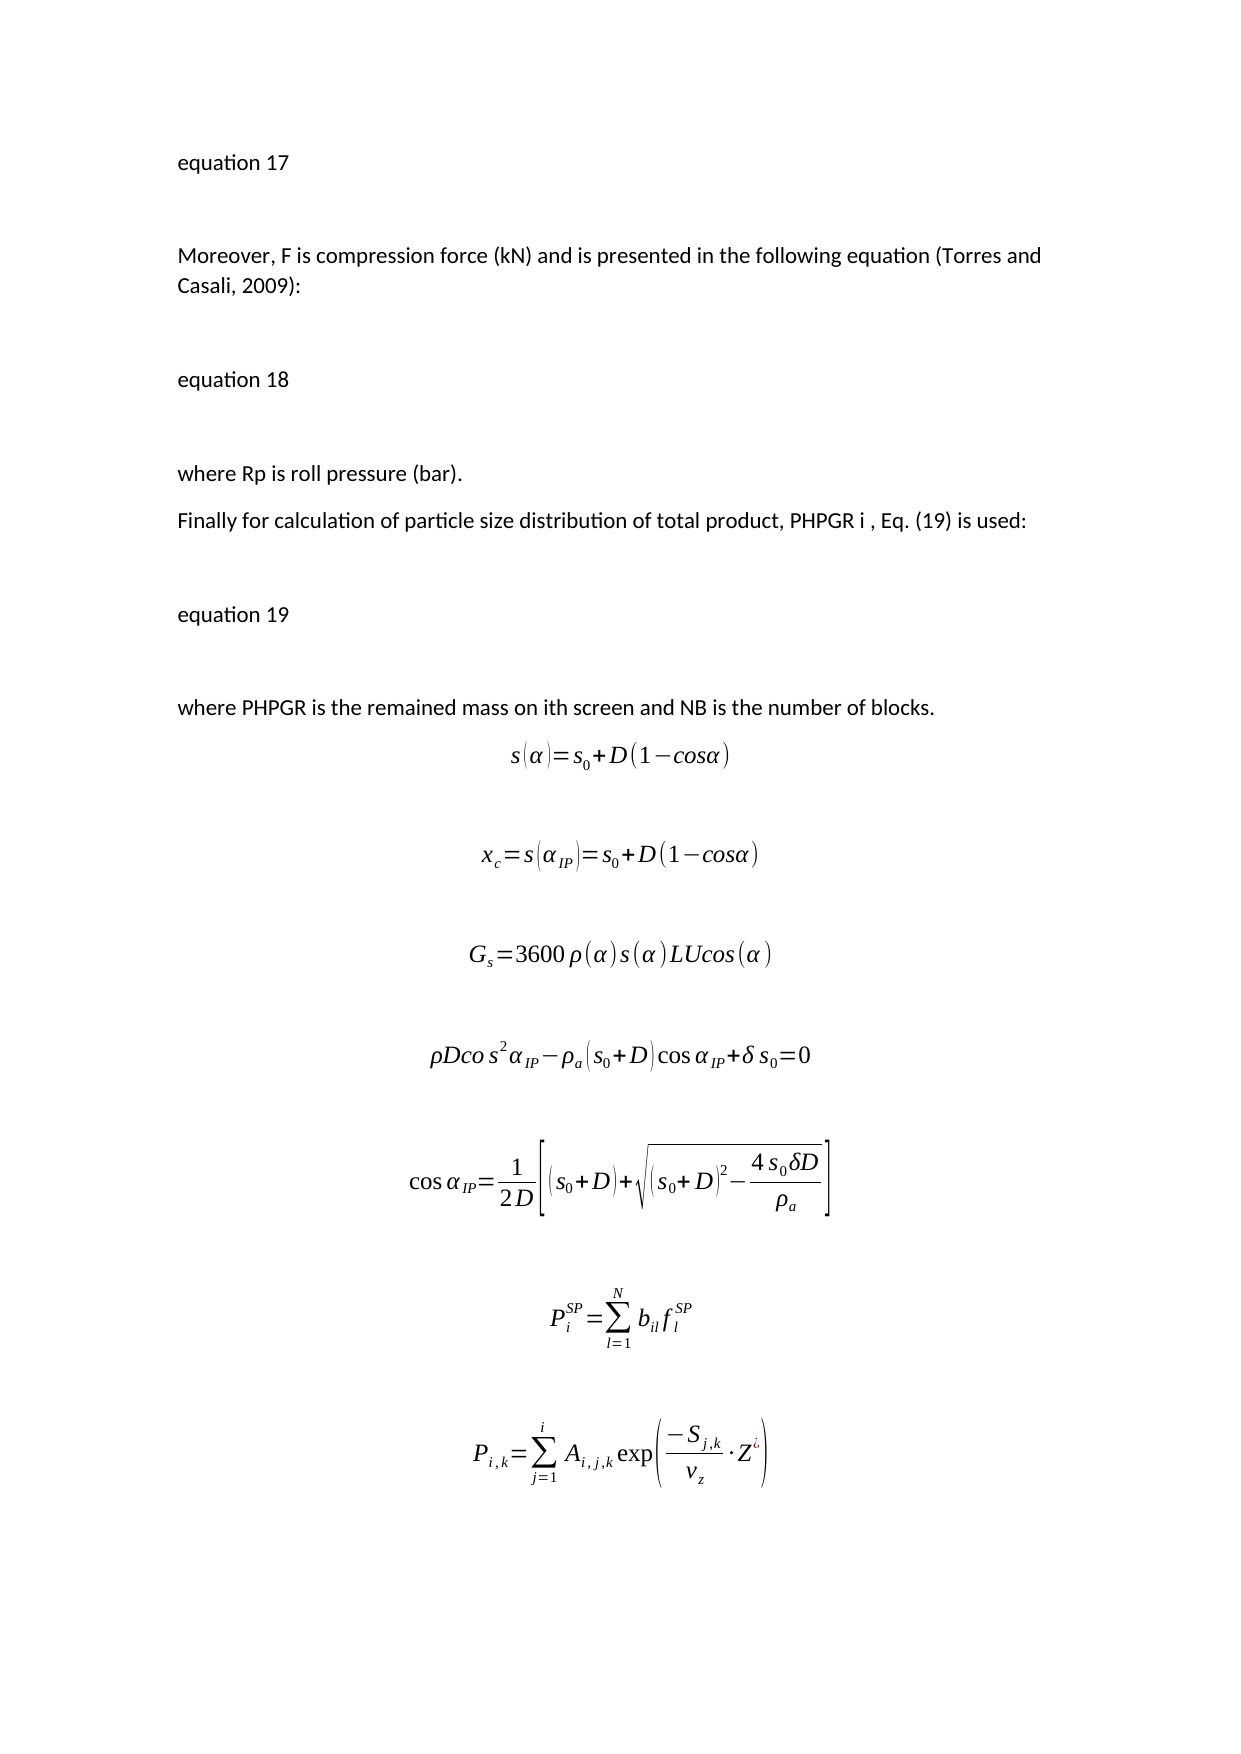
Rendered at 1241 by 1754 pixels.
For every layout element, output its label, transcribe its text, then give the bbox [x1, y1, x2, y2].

text where Rp is roll pressure (bar). [177, 459, 1063, 487]
text equation 17 [177, 148, 1063, 176]
text Moreover, F is compression force (kN) and is presented in the following equation (Torres and Casali, 2009): [177, 241, 1063, 299]
text Finally for calculation of particle size distribution of total product, PHPGR i , Eq. (19) is used: [177, 506, 1063, 534]
text equation 19 [177, 600, 1063, 628]
text where PHPGR is the remained mass on ith screen and NB is the number of blocks. [177, 693, 1063, 721]
text equation 18 [177, 365, 1063, 393]
